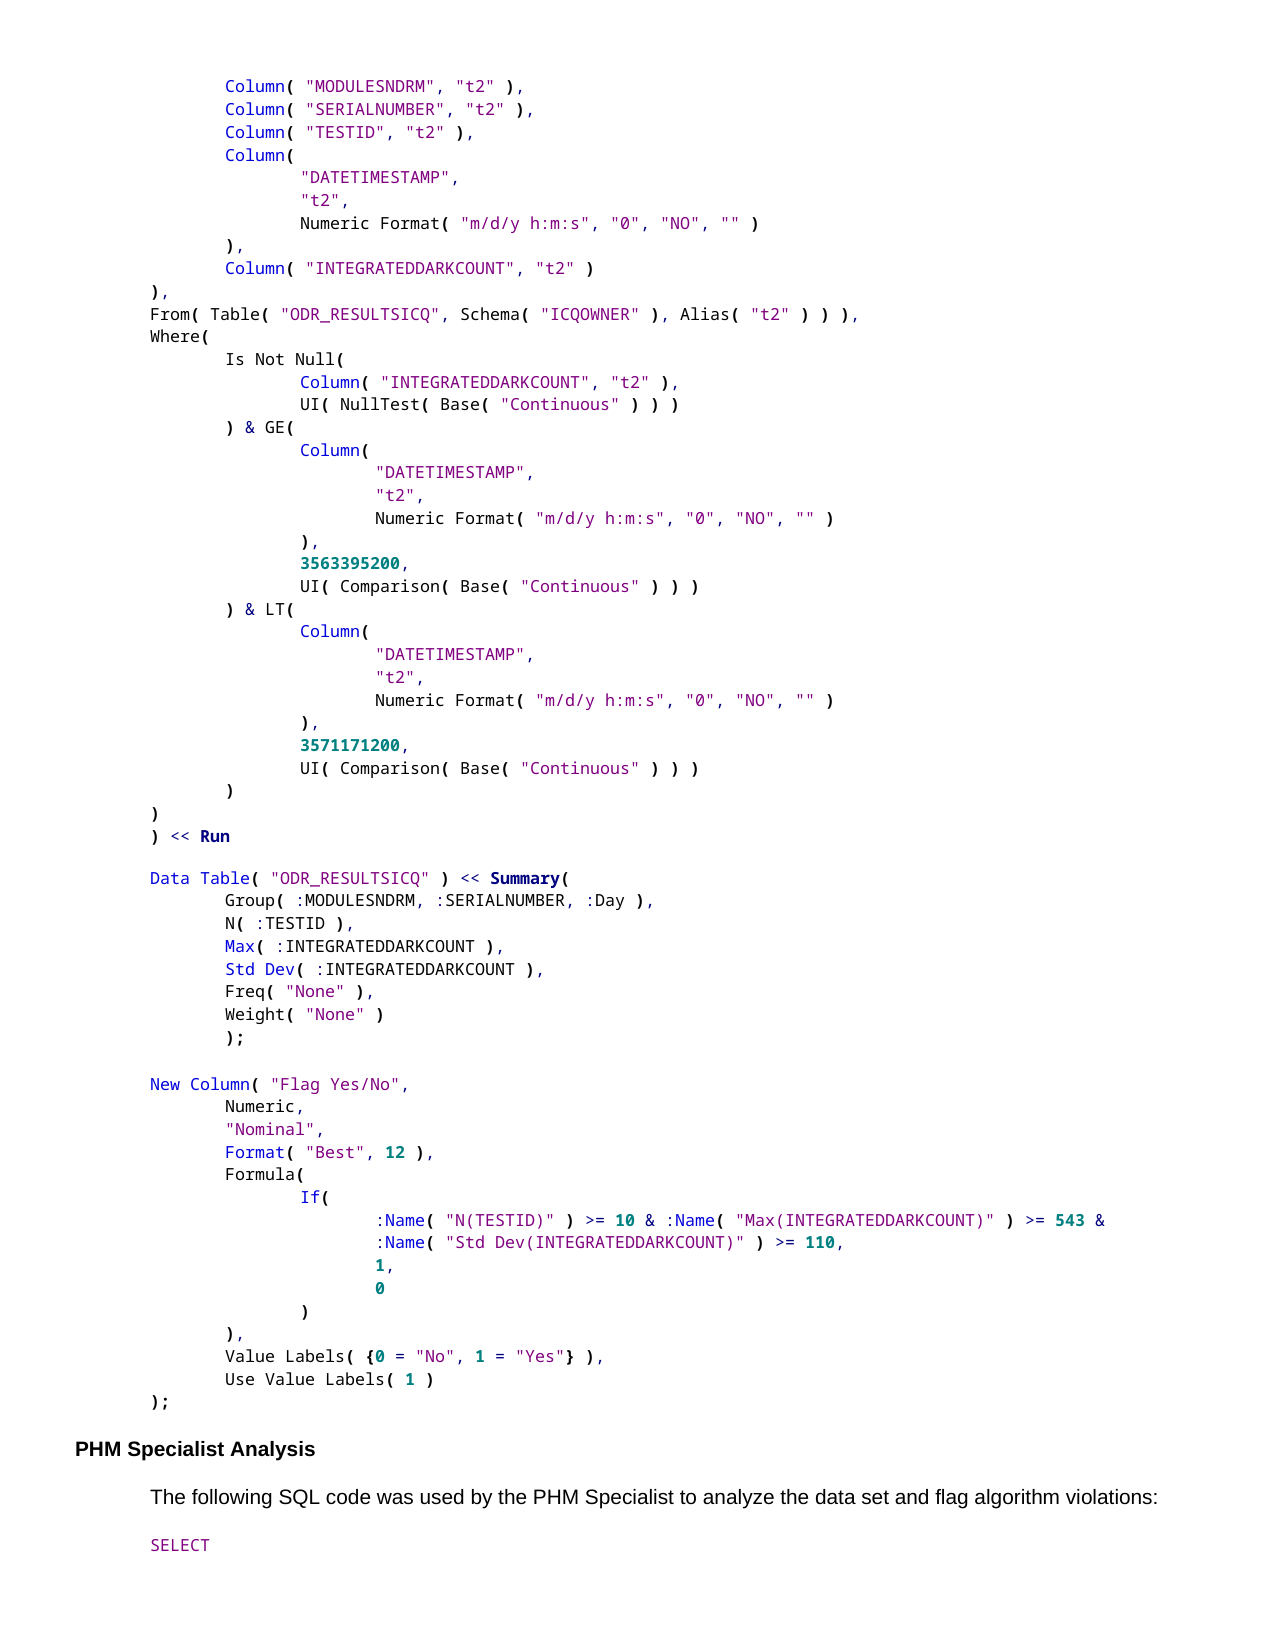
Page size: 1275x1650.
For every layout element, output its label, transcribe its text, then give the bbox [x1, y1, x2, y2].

text Std Dev( :INTEGRATEDDARKCOUNT ), [150, 957, 1200, 980]
text Weight( "None" ) [150, 1002, 1200, 1025]
text Column( "INTEGRATEDDARKCOUNT", "t2" ) [75, 257, 1200, 279]
text Column( "SERIALNUMBER", "t2" ), [75, 98, 1200, 120]
text "t2", [75, 484, 1200, 506]
text Value Labels( {0 = "No", 1 = "Yes"} ), [75, 1344, 1200, 1367]
text The following SQL code was used by the PHM Specialist to analyze the data set and flag algorithm violations: [75, 1485, 1200, 1509]
text SELECT [75, 1533, 1200, 1556]
text :Name( "N(TESTID)" ) >= 10 & :Name( "Max(INTEGRATEDDARKCOUNT)" ) >= 543 & [375, 1208, 1200, 1231]
text ) [75, 779, 1200, 802]
text ), [75, 529, 1200, 552]
text Column( [75, 438, 1200, 461]
text From( Table( "ODR_RESULTSICQ", Schema( "ICQOWNER" ), Alias( "t2" ) ) ), [75, 302, 1200, 325]
text ), [75, 234, 1200, 257]
text 3571171200, [75, 733, 1200, 756]
text Column( "MODULESNDRM", "t2" ), [75, 75, 1200, 98]
text Format( "Best", 12 ), [75, 1140, 1200, 1163]
text New Column( "Flag Yes/No", [75, 1072, 1200, 1095]
text Max( :INTEGRATEDDARKCOUNT ), [150, 934, 1200, 957]
text Data Table( "ODR_RESULTSICQ" ) << Summary( [150, 866, 1200, 889]
text Is Not Null( [75, 347, 1200, 370]
text 0 [75, 1276, 1200, 1299]
text Numeric, [75, 1095, 1200, 1117]
text ), [75, 1322, 1200, 1344]
text ), [75, 711, 1200, 733]
text If( [75, 1186, 1200, 1208]
text ) & LT( [75, 597, 1200, 620]
text Numeric Format( "m/d/y h:m:s", "0", "NO", "" ) [75, 506, 1200, 529]
text Column( "INTEGRATEDDARKCOUNT", "t2" ), [75, 370, 1200, 393]
text ) & GE( [75, 416, 1200, 438]
text Numeric Format( "m/d/y h:m:s", "0", "NO", "" ) [75, 211, 1200, 234]
text UI( Comparison( Base( "Continuous" ) ) ) [75, 756, 1200, 779]
text Freq( "None" ), [150, 980, 1200, 1002]
text "DATETIMESTAMP", [75, 461, 1200, 484]
text :Name( "Std Dev(INTEGRATEDDARKCOUNT)" ) >= 110, [75, 1231, 1200, 1254]
text 1, [75, 1254, 1200, 1276]
text ) << Run [150, 824, 1200, 847]
text "DATETIMESTAMP", [75, 166, 1200, 188]
text "t2", [75, 665, 1200, 688]
text Numeric Format( "m/d/y h:m:s", "0", "NO", "" ) [75, 688, 1200, 711]
text Column( [75, 143, 1200, 166]
text ); [225, 1025, 1200, 1048]
text PHM Specialist Analysis [75, 1437, 1200, 1461]
text ), [75, 279, 1200, 302]
text Column( [75, 620, 1200, 643]
text ) [75, 1299, 1200, 1322]
text 3563395200, [75, 552, 1200, 574]
text "t2", [75, 188, 1200, 211]
text Group( :MODULESNDRM, :SERIALNUMBER, :Day ), [150, 889, 1200, 912]
text ); [75, 1390, 1200, 1413]
text UI( Comparison( Base( "Continuous" ) ) ) [75, 574, 1200, 597]
text ) [75, 802, 1200, 824]
text "DATETIMESTAMP", [75, 643, 1200, 665]
text N( :TESTID ), [150, 912, 1200, 934]
text UI( NullTest( Base( "Continuous" ) ) ) [75, 393, 1200, 416]
text Column( "TESTID", "t2" ), [75, 120, 1200, 143]
text Formula( [75, 1163, 1200, 1186]
text "Nominal", [75, 1117, 1200, 1140]
text Where( [75, 325, 1200, 347]
text Use Value Labels( 1 ) [75, 1367, 1200, 1390]
